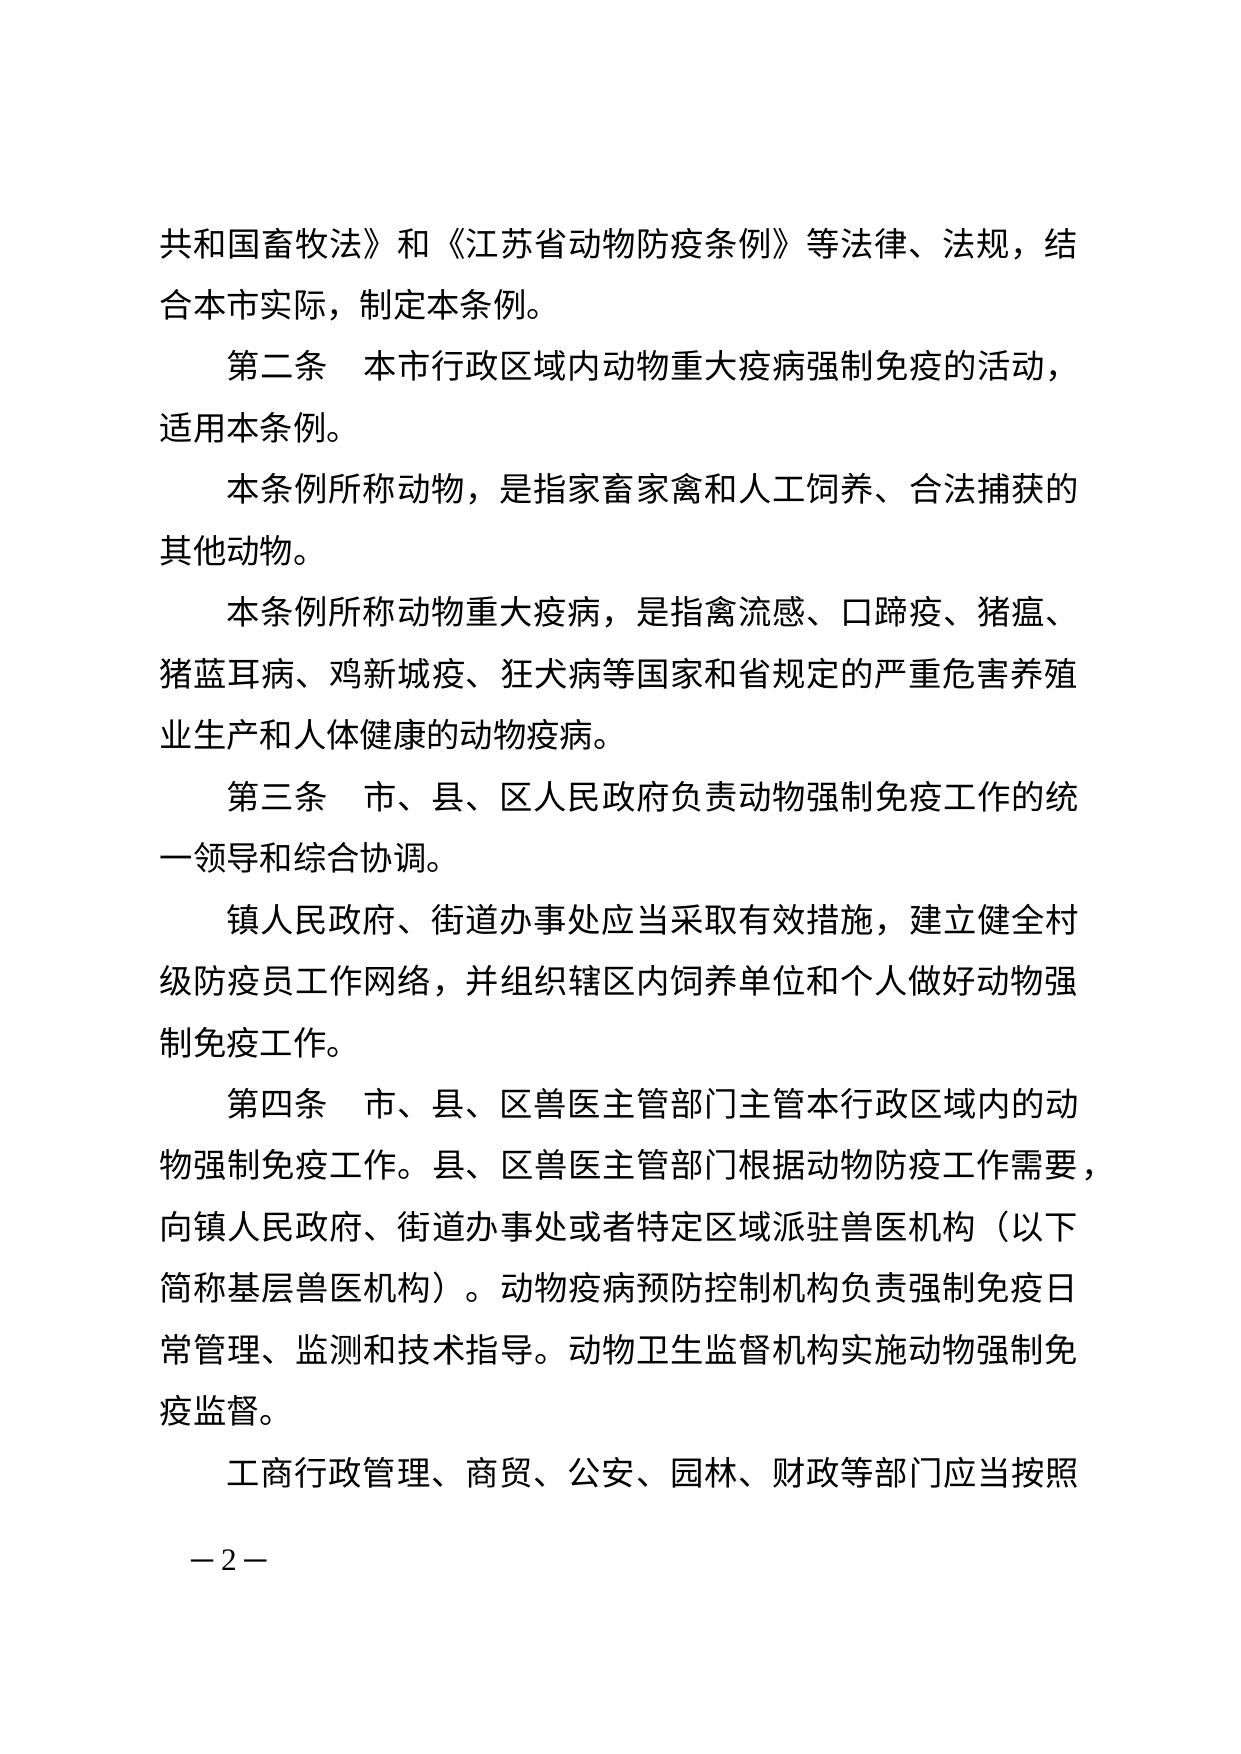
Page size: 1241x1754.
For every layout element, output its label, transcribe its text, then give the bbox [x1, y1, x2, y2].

text 第二条 本市行政区域内动物重大疫病强制免疫的活动，适用本条例。 [159, 330, 1081, 453]
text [159, 1436, 1081, 1497]
text 本条例所称动物重大疫病，是指禽流感、口蹄疫、猪瘟、猪蓝耳病、鸡新城疫、狂犬病等国家和省规定的严重危害养殖业生产和人体健康的动物疫病。 [159, 576, 1081, 760]
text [159, 207, 1081, 330]
text 镇人民政府、街道办事处应当采取有效措施，建立健全村级防疫员工作网络，并组织辖区内饲养单位和个人做好动物强制免疫工作。 [159, 883, 1081, 1067]
text 第三条 市、县、区人民政府负责动物强制免疫工作的统一领导和综合协调。 [159, 760, 1081, 883]
text 本条例所称动物，是指家畜家禽和人工饲养、合法捕获的其他动物。 [159, 453, 1081, 576]
text 第四条 市、县、区兽医主管部门主管本行政区域内的动物强制免疫工作。县、区兽医主管部门根据动物防疫工作需要，向镇人民政府、街道办事处或者特定区域派驻兽医机构（以下简称基层兽医机构）。动物疫病预防控制机构负责强制免疫日常管理、监测和技术指导。动物卫生监督机构实施动物强制免疫监督。 [159, 1067, 1081, 1436]
